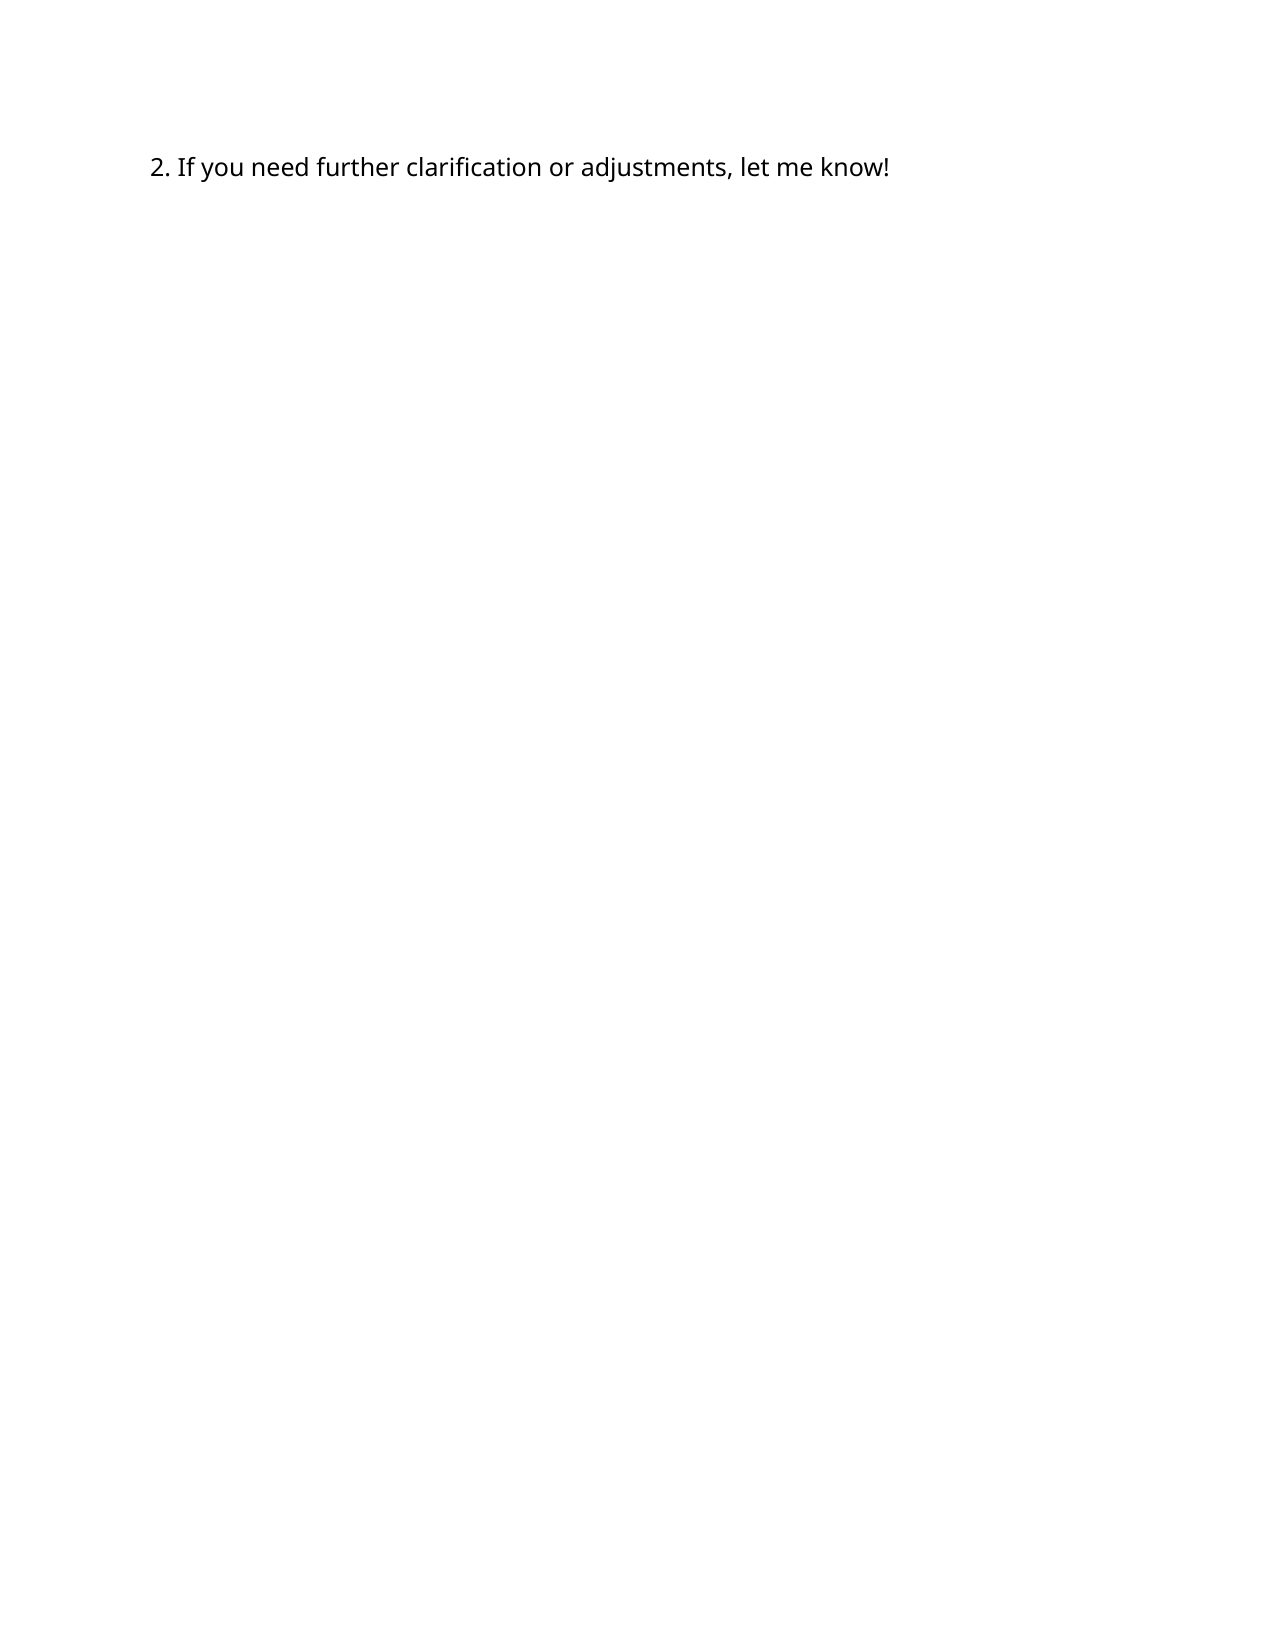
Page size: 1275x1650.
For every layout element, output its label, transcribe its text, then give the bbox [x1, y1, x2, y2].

text 2. If you need further clarification or adjustments, let me know! [150, 150, 1125, 184]
